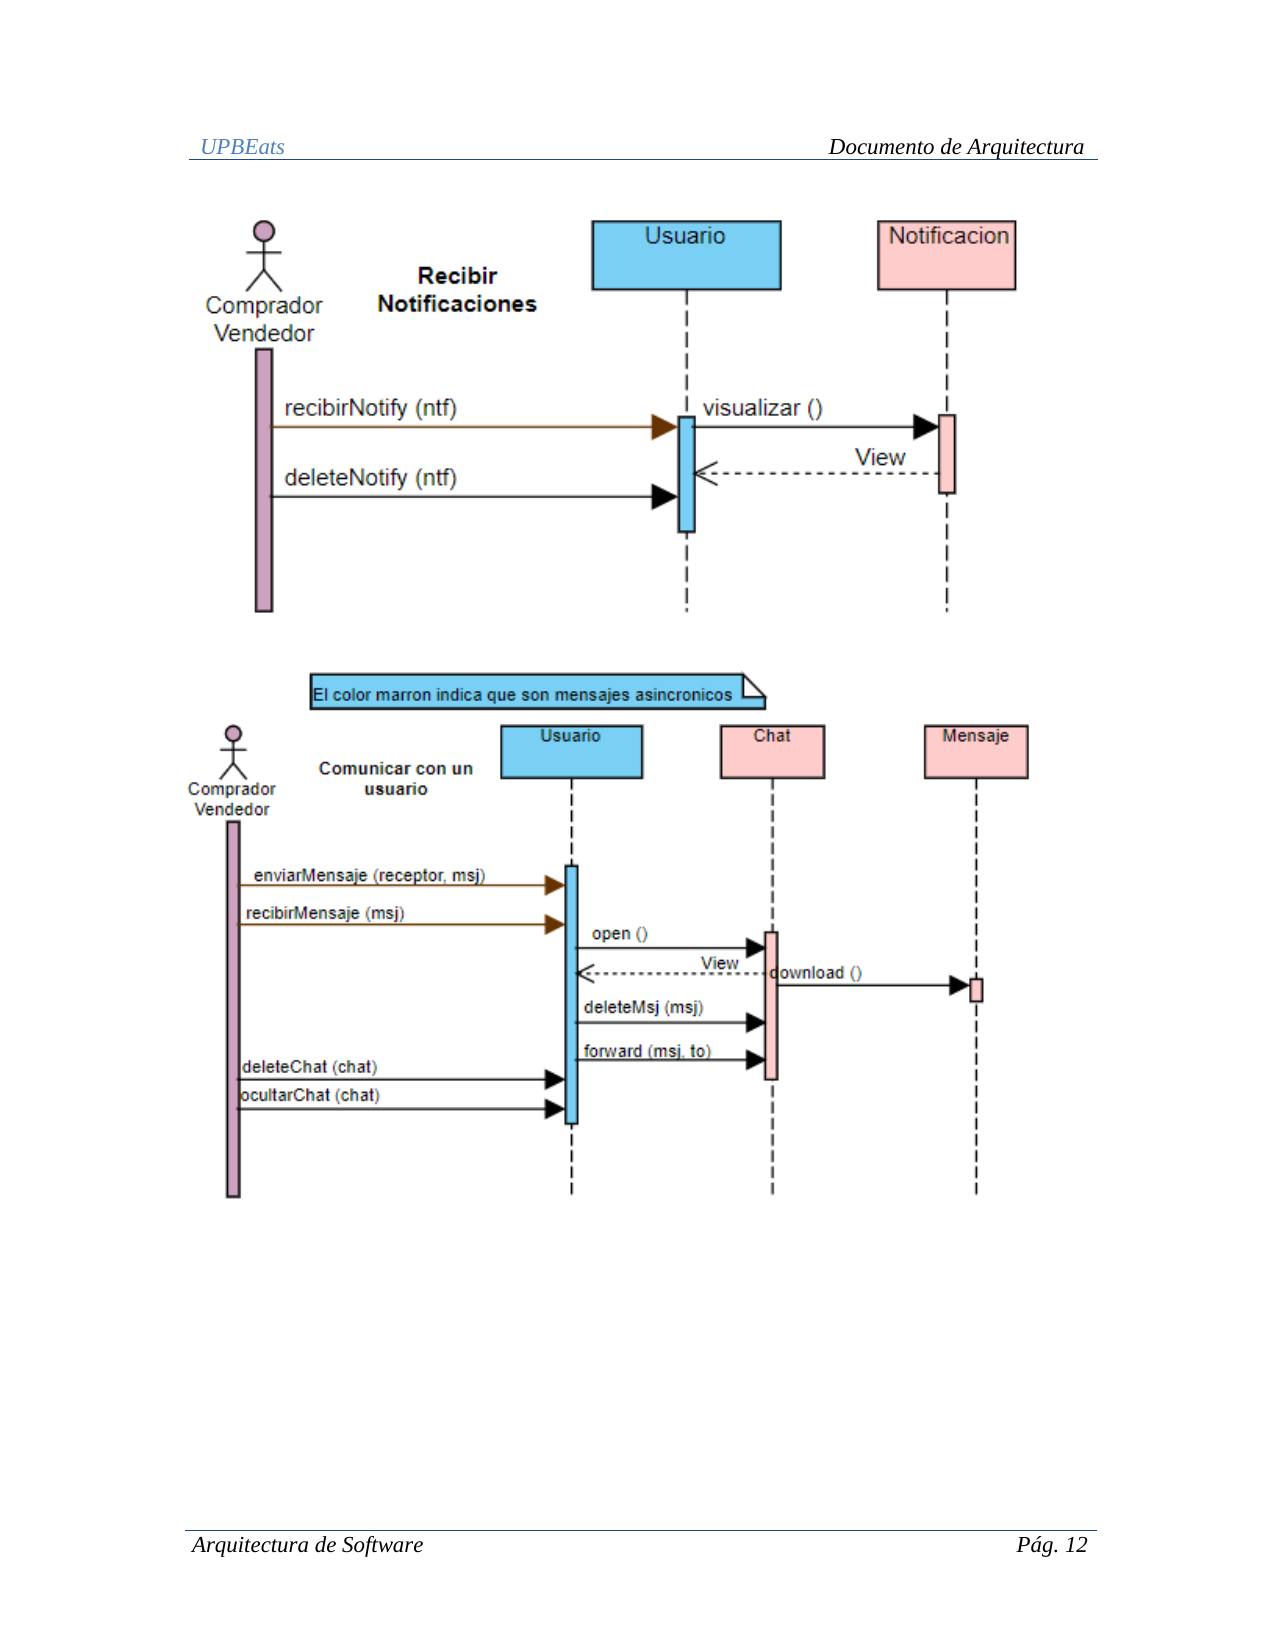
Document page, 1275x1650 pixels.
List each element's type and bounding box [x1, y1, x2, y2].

picture [177, 188, 1040, 664]
picture [177, 668, 1040, 1219]
